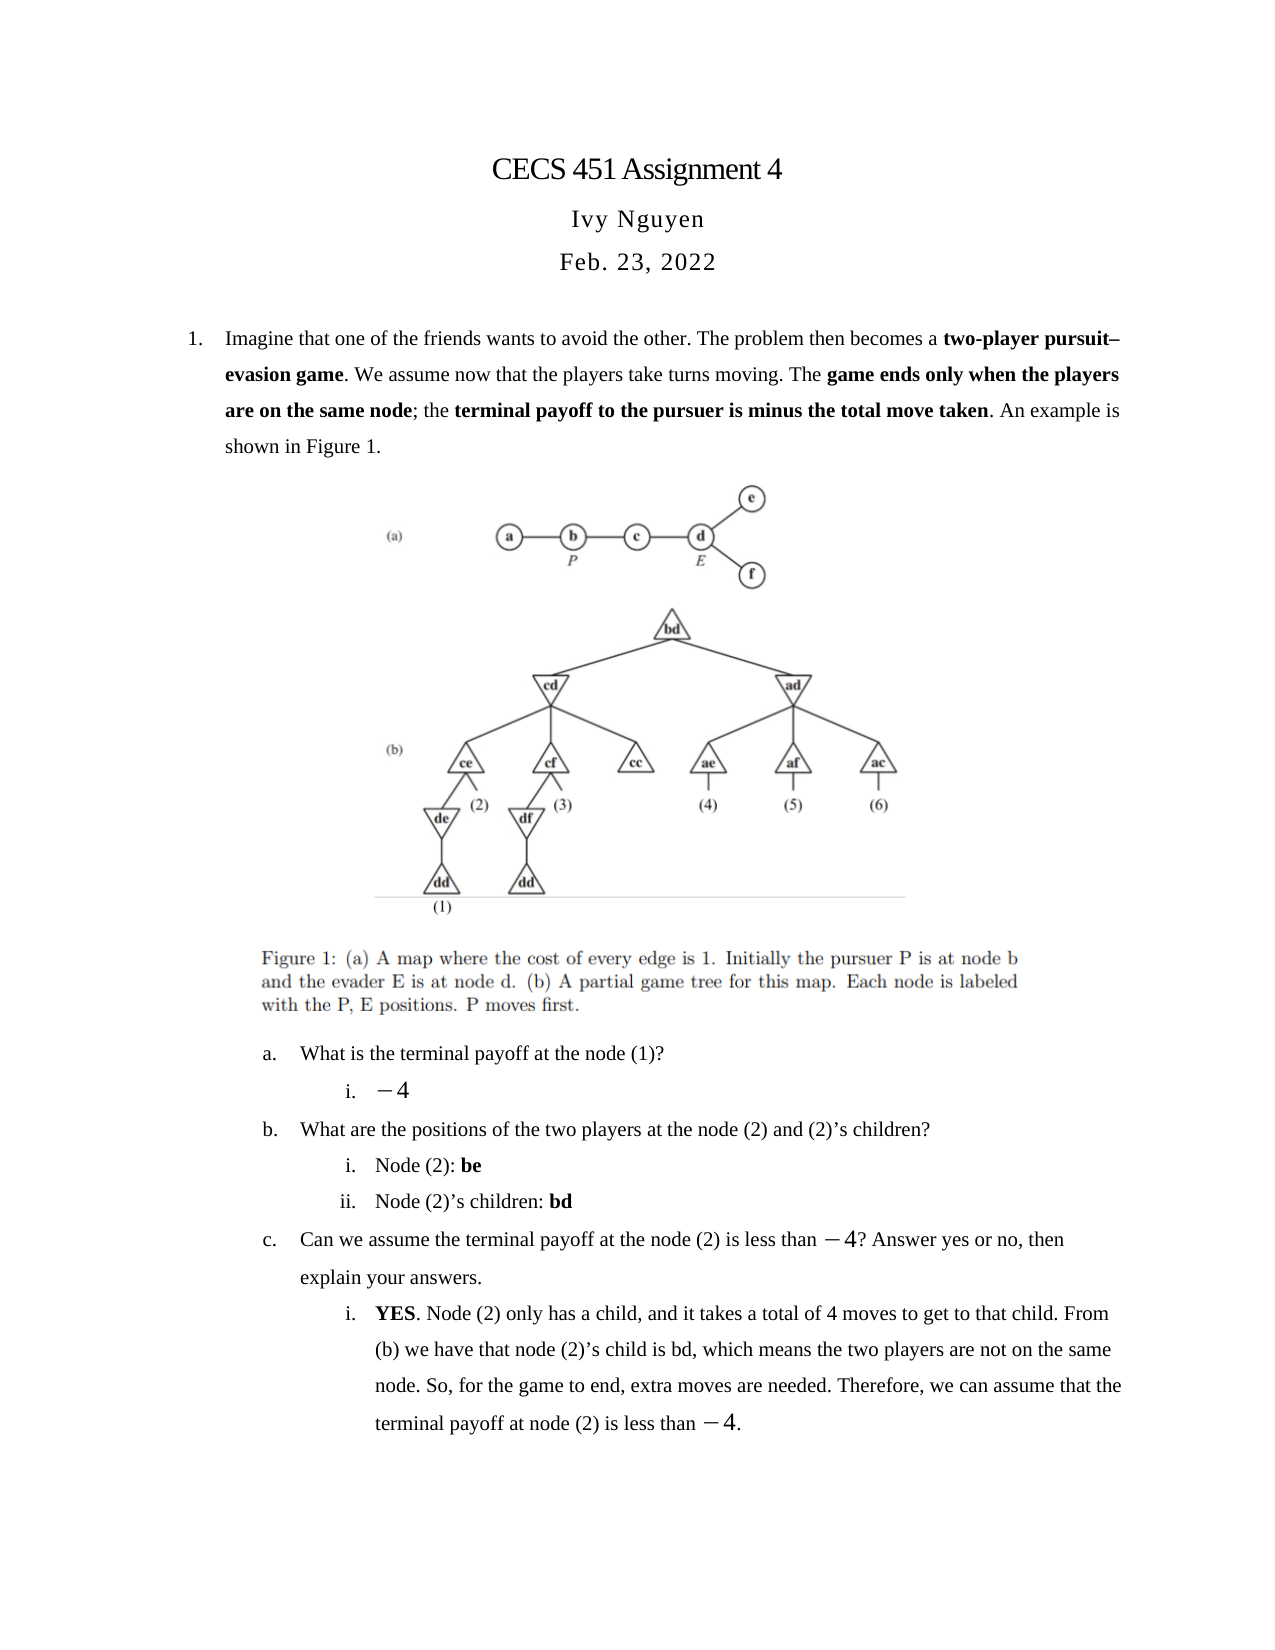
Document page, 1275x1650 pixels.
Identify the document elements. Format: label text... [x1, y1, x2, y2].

list YES. Node (2) only has a child, and it takes a total of 4 moves to get to that child. From (b) we have that node (2)’s child is bd, which means the two players are not on the same node. So, for the game to end, extra moves are needed. Therefore, we can assume that the terminal payoff at node (2) is less than . [356, 1301, 1125, 1437]
list Node (2): be [356, 1153, 1125, 1177]
list What are the positions of the two players at the node (2) and (2)’s children? [262, 1117, 1125, 1141]
picture [225, 472, 1042, 1027]
subtitle Feb. 23, 2022 [150, 247, 1125, 276]
list What is the terminal payoff at the node (1)? [262, 1040, 1125, 1064]
subtitle Ivy Nguyen [150, 204, 1125, 233]
list Node (2)’s children: bd [356, 1189, 1125, 1213]
list Can we assume the terminal payoff at the node (2) is less than ? Answer yes or no, then explain your answers. [262, 1225, 1125, 1289]
title CECS 451 Assignment 4 [150, 150, 1125, 186]
